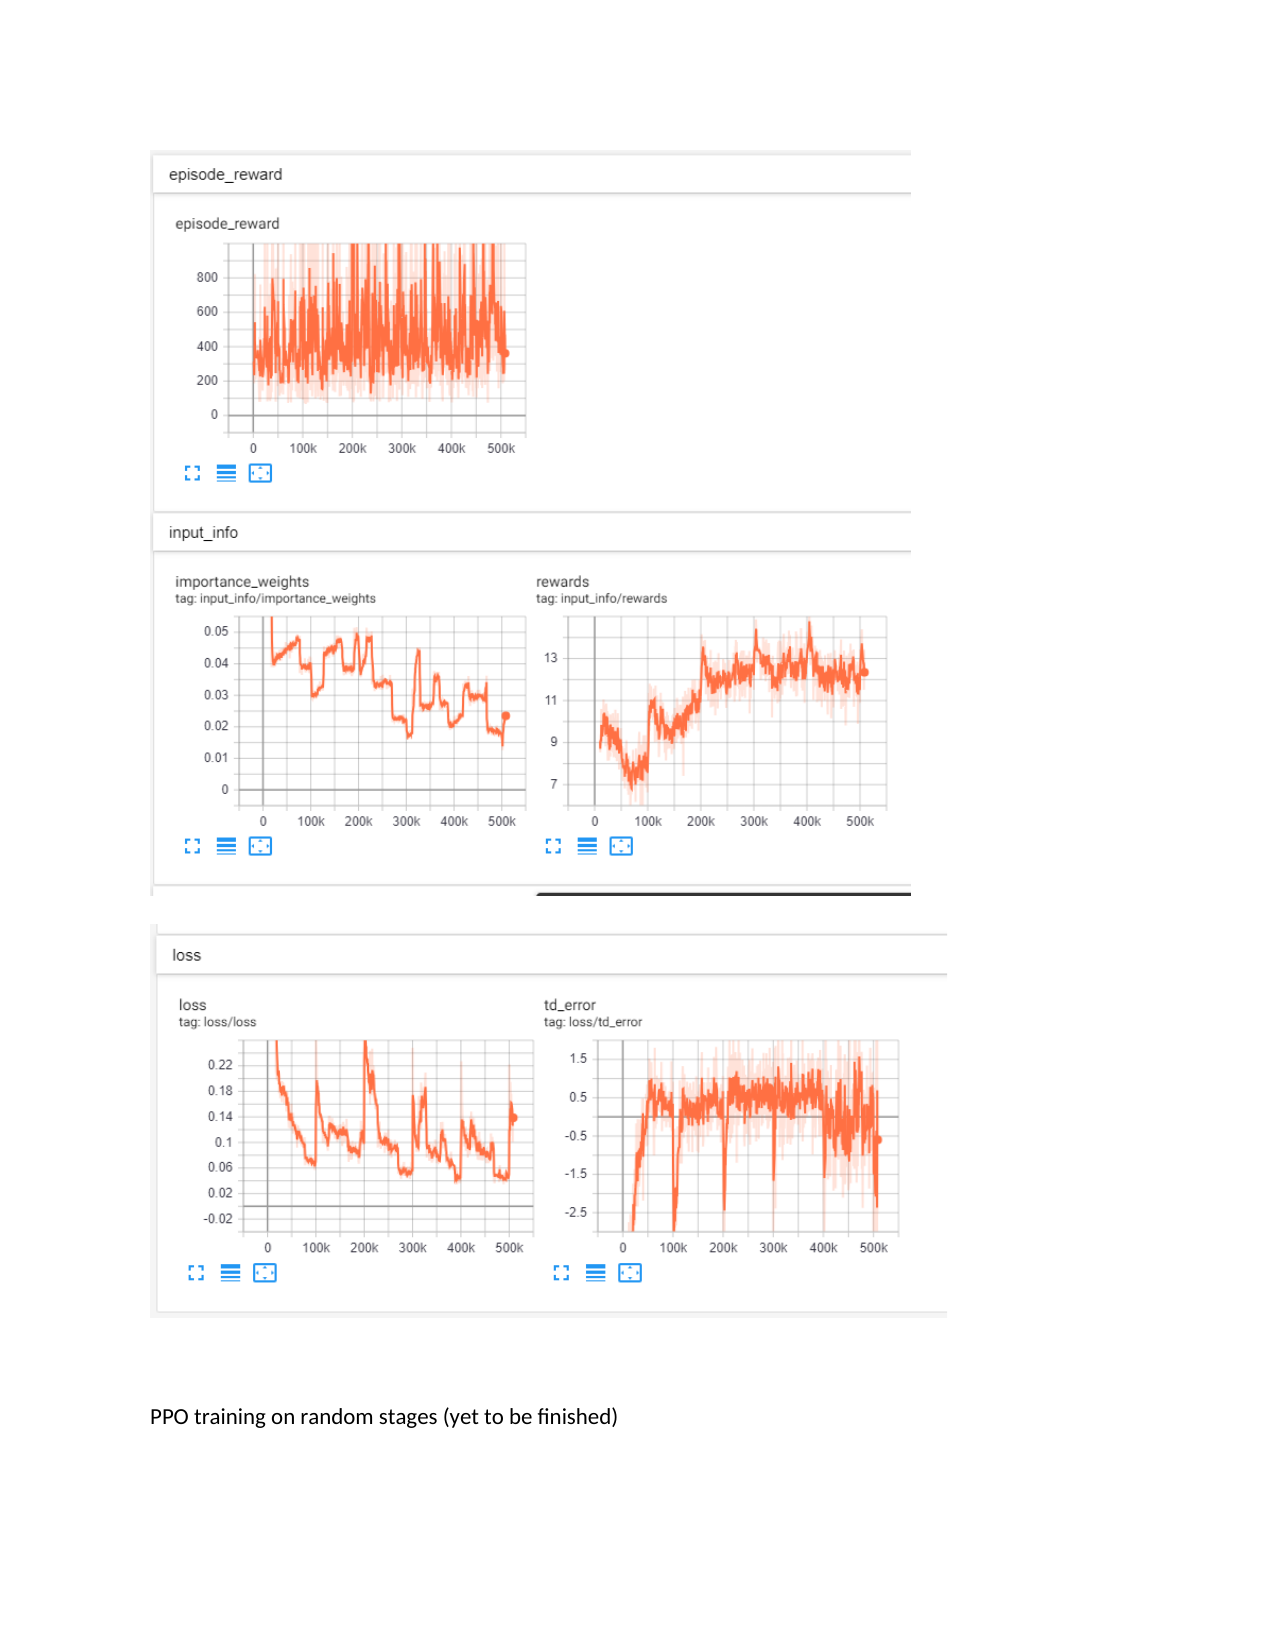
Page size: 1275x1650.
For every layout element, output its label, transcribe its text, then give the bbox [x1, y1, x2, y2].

picture [150, 150, 911, 896]
picture [150, 924, 948, 1318]
text PPO training on random stages (yet to be finished) [150, 1402, 1125, 1430]
